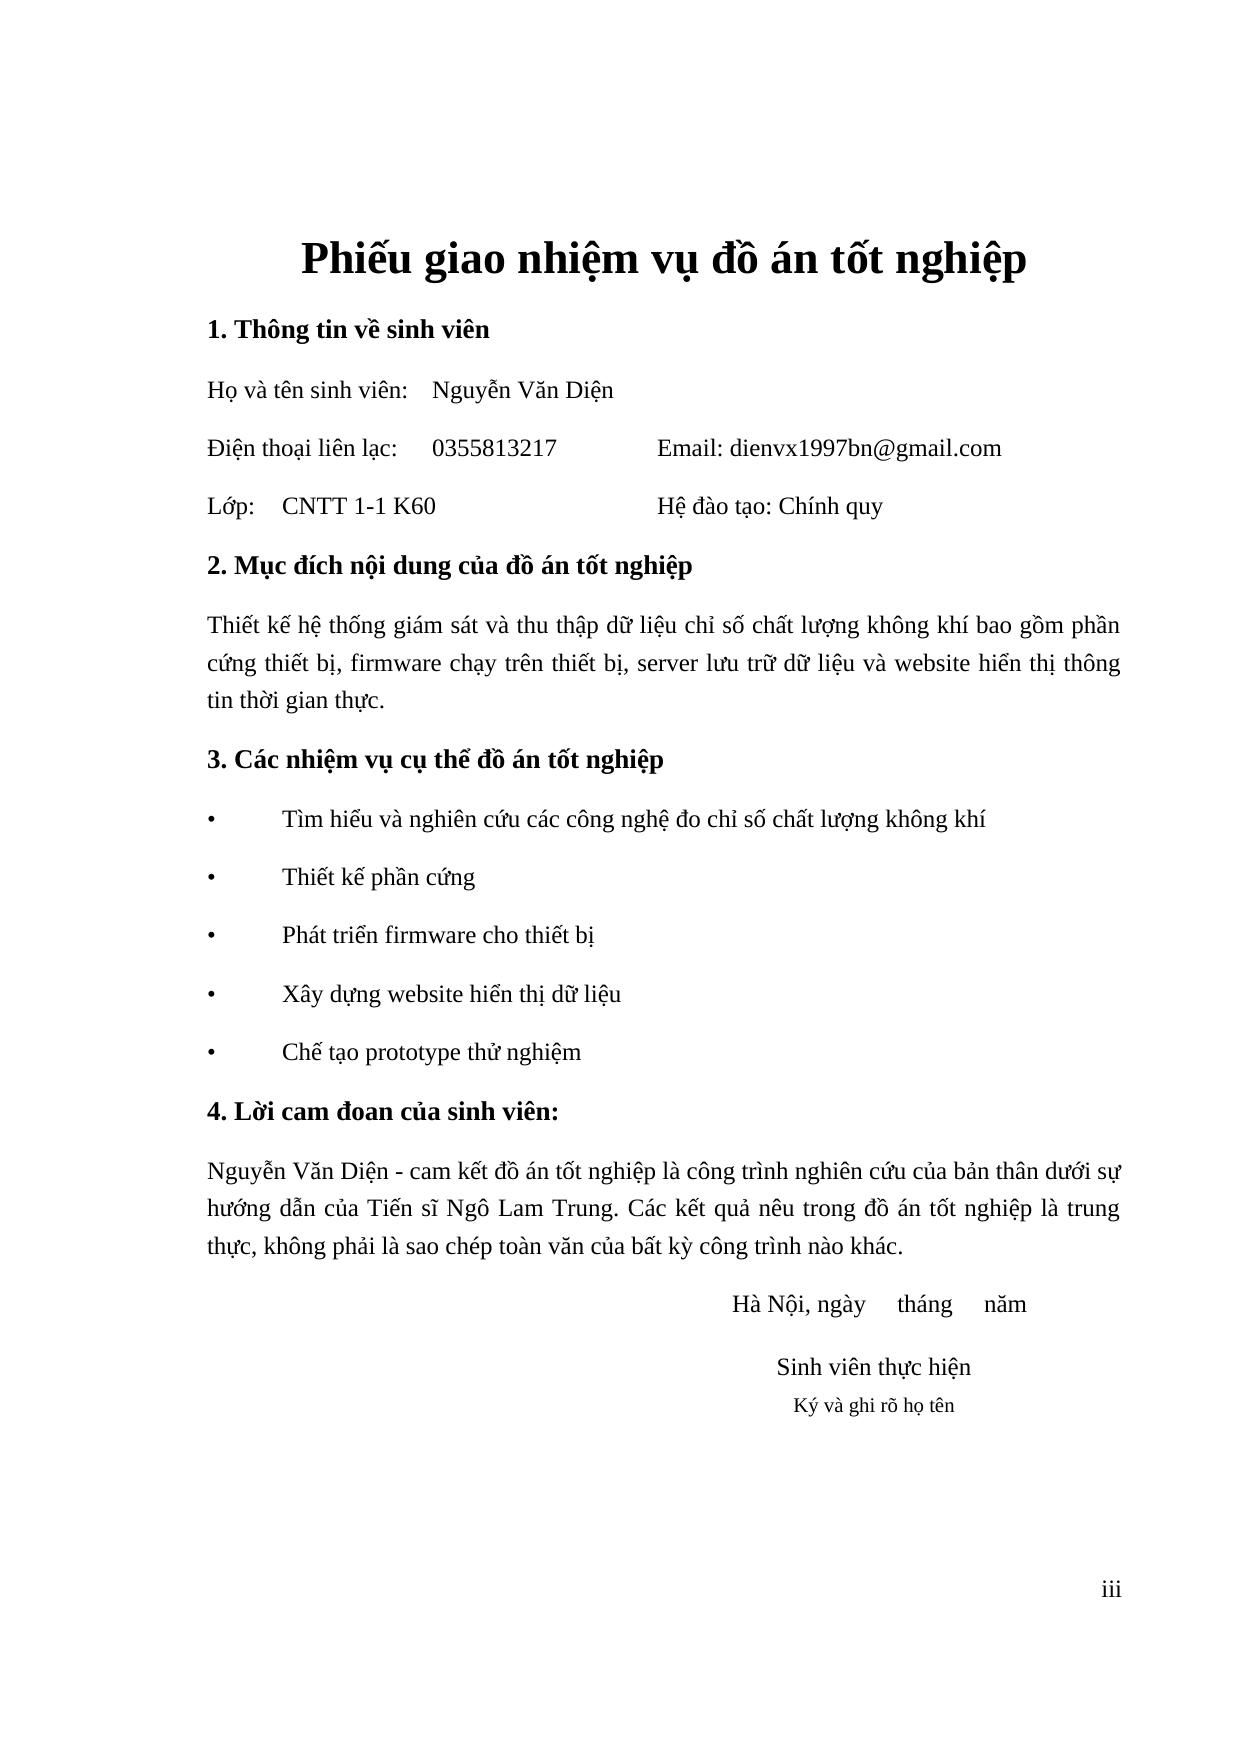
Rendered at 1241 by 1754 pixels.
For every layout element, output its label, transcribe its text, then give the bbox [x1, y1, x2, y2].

text 2. Mục đích nội dung của đồ án tốt nghiệp [207, 549, 1122, 580]
subtitle Phiếu giao nhiệm vụ đồ án tốt nghiệp [301, 231, 1028, 283]
text Hà Nội, ngày tháng năm [207, 1289, 1122, 1318]
text Họ và tên sinh viên: Nguyễn Văn Diện [207, 375, 1122, 403]
text • Chế tạo prototype thử nghiệm [207, 1037, 1122, 1066]
text • Xây dựng website hiển thị dữ liệu [207, 979, 1122, 1007]
text Thiết kế hệ thống giám sát và thu thập dữ liệu chỉ số chất lượng không khí bao gồm phần cứng thiết bị, firmware chạy trên thiết bị, server lưu trữ dữ liệu và website hiển thị thông tin thời gian thực. [207, 610, 1122, 714]
text Điện thoại liên lạc: 0355813217 Email: dienvx1997bn@gmail.com [207, 433, 1122, 462]
text • Thiết kế phần cứng [207, 862, 1122, 891]
text Lớp: CNTT 1-1 K60 Hệ đào tạo: Chính quy [207, 491, 1122, 520]
text 1. Thông tin về sinh viên [207, 139, 1122, 345]
text 3. Các nhiệm vụ cụ thể đồ án tốt nghiệp [207, 743, 1122, 774]
text 4. Lời cam đoan của sinh viên: [207, 1095, 1122, 1126]
text • Tìm hiểu và nghiên cứu các công nghệ đo chỉ số chất lượng không khí [207, 804, 1122, 833]
text • Phát triển firmware cho thiết bị [207, 921, 1122, 949]
text Nguyễn Văn Diện - cam kết đồ án tốt nghiệp là công trình nghiên cứu của bản thân dưới sự hướng dẫn của Tiến sĩ Ngô Lam Trung. Các kết quả nêu trong đồ án tốt nghiệp là trung thực, không phải là sao chép toàn văn của bất kỳ công trình nào khác. [207, 1156, 1122, 1259]
